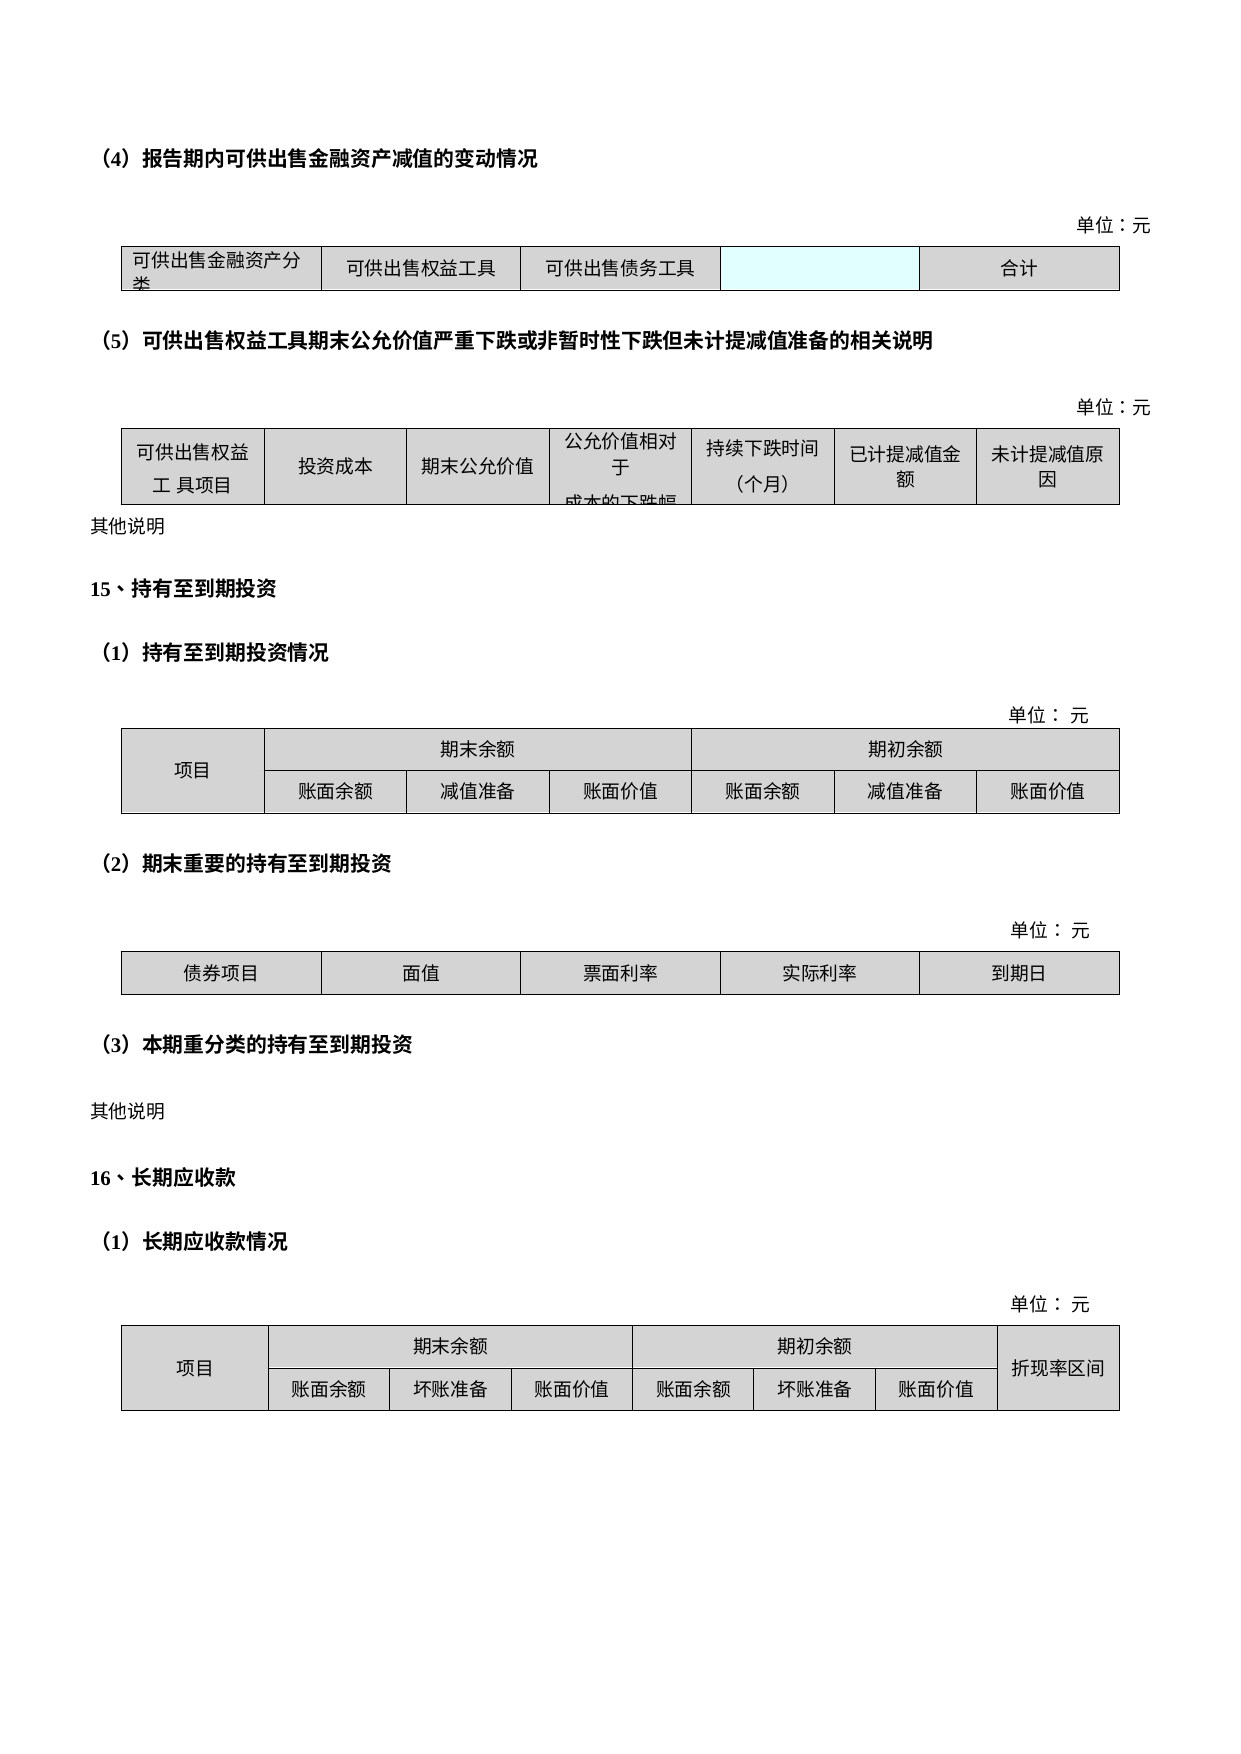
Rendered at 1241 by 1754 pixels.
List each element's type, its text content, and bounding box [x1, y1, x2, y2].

subtitle （1）长期应收款情况 [90, 1227, 1151, 1256]
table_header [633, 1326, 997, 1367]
text 单位： 元 [1011, 917, 1151, 942]
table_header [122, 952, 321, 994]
subtitle （5）可供出售权益工具期末公允价值严重下跌或非暂时性下跌但未计提减值准备的相关说明 [90, 326, 1151, 354]
subtitle （3）本期重分类的持有至到期投资 [90, 1030, 1151, 1059]
subtitle 15、持有至到期投资 [90, 574, 1151, 603]
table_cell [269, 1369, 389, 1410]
text 单位：元 [90, 212, 1151, 238]
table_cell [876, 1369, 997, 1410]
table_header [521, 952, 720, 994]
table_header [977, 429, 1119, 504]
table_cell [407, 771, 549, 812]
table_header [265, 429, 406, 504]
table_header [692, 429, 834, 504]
subtitle （4）报告期内可供出售金融资产减值的变动情况 [90, 144, 1151, 172]
text 单位：元 [90, 394, 1151, 419]
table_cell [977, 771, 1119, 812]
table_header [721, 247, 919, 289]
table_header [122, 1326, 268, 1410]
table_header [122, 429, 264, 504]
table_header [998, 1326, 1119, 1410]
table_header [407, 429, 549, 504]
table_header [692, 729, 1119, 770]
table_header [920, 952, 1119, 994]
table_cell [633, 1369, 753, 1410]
text 单位： 元 [1009, 702, 1151, 727]
text 单位： 元 [1011, 1291, 1151, 1317]
subtitle （2）期末重要的持有至到期投资 [90, 849, 1151, 877]
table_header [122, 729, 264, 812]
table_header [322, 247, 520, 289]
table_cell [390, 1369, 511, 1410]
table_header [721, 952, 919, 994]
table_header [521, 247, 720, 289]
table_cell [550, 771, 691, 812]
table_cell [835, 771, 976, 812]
text 其他说明 [90, 513, 1151, 539]
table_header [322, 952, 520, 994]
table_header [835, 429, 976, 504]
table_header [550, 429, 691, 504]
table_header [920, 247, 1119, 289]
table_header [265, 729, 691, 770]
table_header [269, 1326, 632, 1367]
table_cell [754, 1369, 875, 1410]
subtitle （1）持有至到期投资情况 [90, 638, 1151, 666]
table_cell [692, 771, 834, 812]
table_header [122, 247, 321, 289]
text 其他说明 [90, 1098, 1151, 1124]
subtitle 16、长期应收款 [90, 1163, 1151, 1192]
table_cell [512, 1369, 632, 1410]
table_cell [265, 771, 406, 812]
